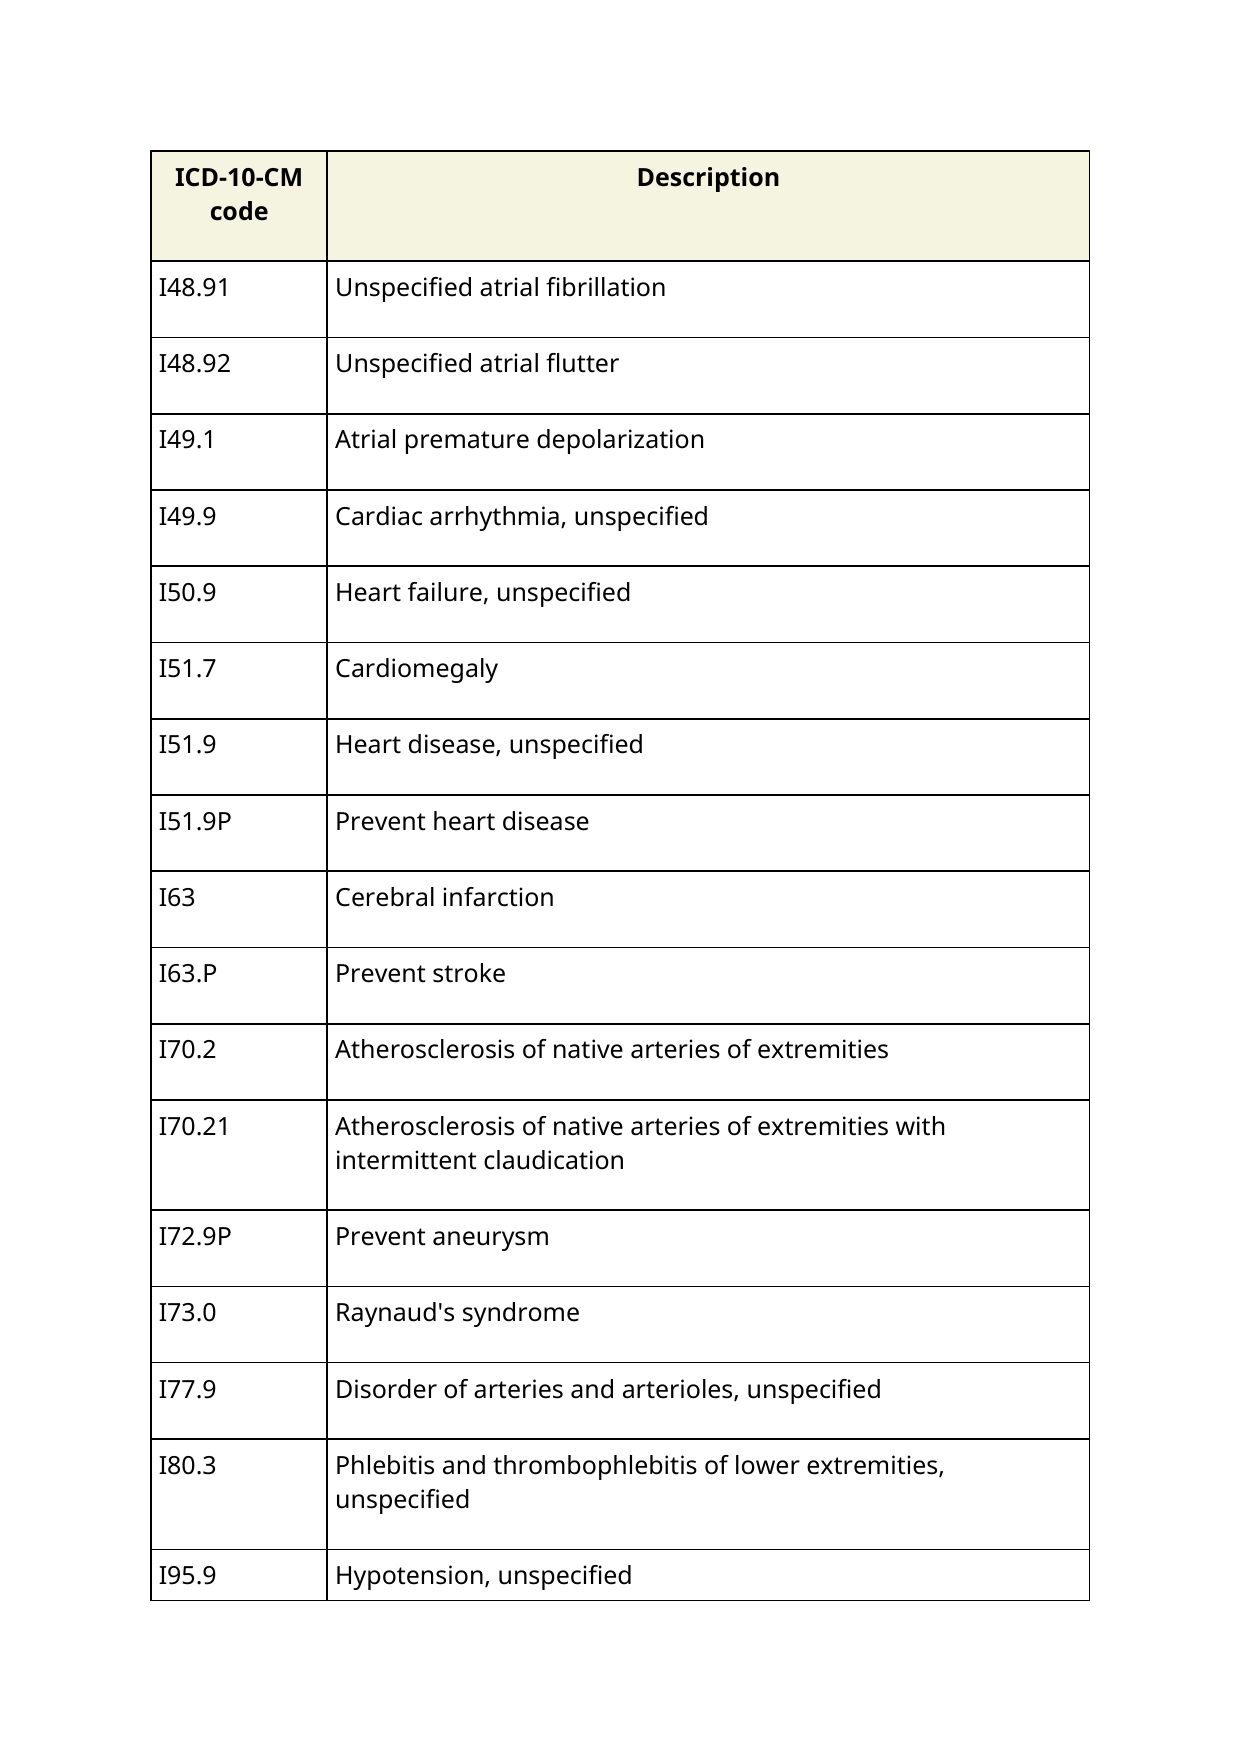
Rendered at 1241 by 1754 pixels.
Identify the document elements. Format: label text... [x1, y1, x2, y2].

table_cell I51.9 [152, 720, 326, 794]
table_cell Cerebral infarction [328, 872, 1089, 947]
table_cell Prevent stroke [328, 948, 1089, 1023]
table_cell I73.0 [152, 1287, 326, 1362]
table_cell Atherosclerosis of native arteries of extremities [328, 1025, 1089, 1099]
table_cell Heart disease, unspecified [328, 720, 1089, 794]
table_cell I77.9 [152, 1363, 326, 1438]
table_cell Phlebitis and thrombophlebitis of lower extremities, unspecified [328, 1440, 1089, 1548]
table_cell I51.7 [152, 643, 326, 718]
table_cell I63 [152, 872, 326, 947]
table_cell Prevent aneurysm [328, 1211, 1089, 1286]
table_cell Disorder of arteries and arterioles, unspecified [328, 1363, 1089, 1438]
table_cell Cardiomegaly [328, 643, 1089, 718]
table_cell I51.9P [152, 796, 326, 870]
table_cell I70.2 [152, 1025, 326, 1099]
table_cell I49.1 [152, 415, 326, 489]
table_cell Raynaud's syndrome [328, 1287, 1089, 1362]
table_cell Prevent heart disease [328, 796, 1089, 870]
table_cell Atherosclerosis of native arteries of extremities with intermittent claudication [328, 1101, 1089, 1209]
table_cell I80.3 [152, 1440, 326, 1548]
table_cell I70.21 [152, 1101, 326, 1209]
table_cell Unspecified atrial flutter [328, 338, 1089, 413]
table_cell I63.P [152, 948, 326, 1023]
table_cell Atrial premature depolarization [328, 415, 1089, 489]
table_cell I72.9P [152, 1211, 326, 1286]
table_cell I50.9 [152, 567, 326, 642]
table_header ICD-10-CM code [152, 152, 326, 260]
table_cell I48.91 [152, 262, 326, 337]
table_cell Cardiac arrhythmia, unspecified [328, 491, 1089, 565]
table_cell Heart failure, unspecified [328, 567, 1089, 642]
table_cell I49.9 [152, 491, 326, 565]
table_cell I95.9 [152, 1550, 326, 1600]
table_cell Hypotension, unspecified [328, 1550, 1089, 1600]
table_header Description [328, 152, 1089, 260]
table_cell Unspecified atrial fibrillation [328, 262, 1089, 337]
table_cell I48.92 [152, 338, 326, 413]
